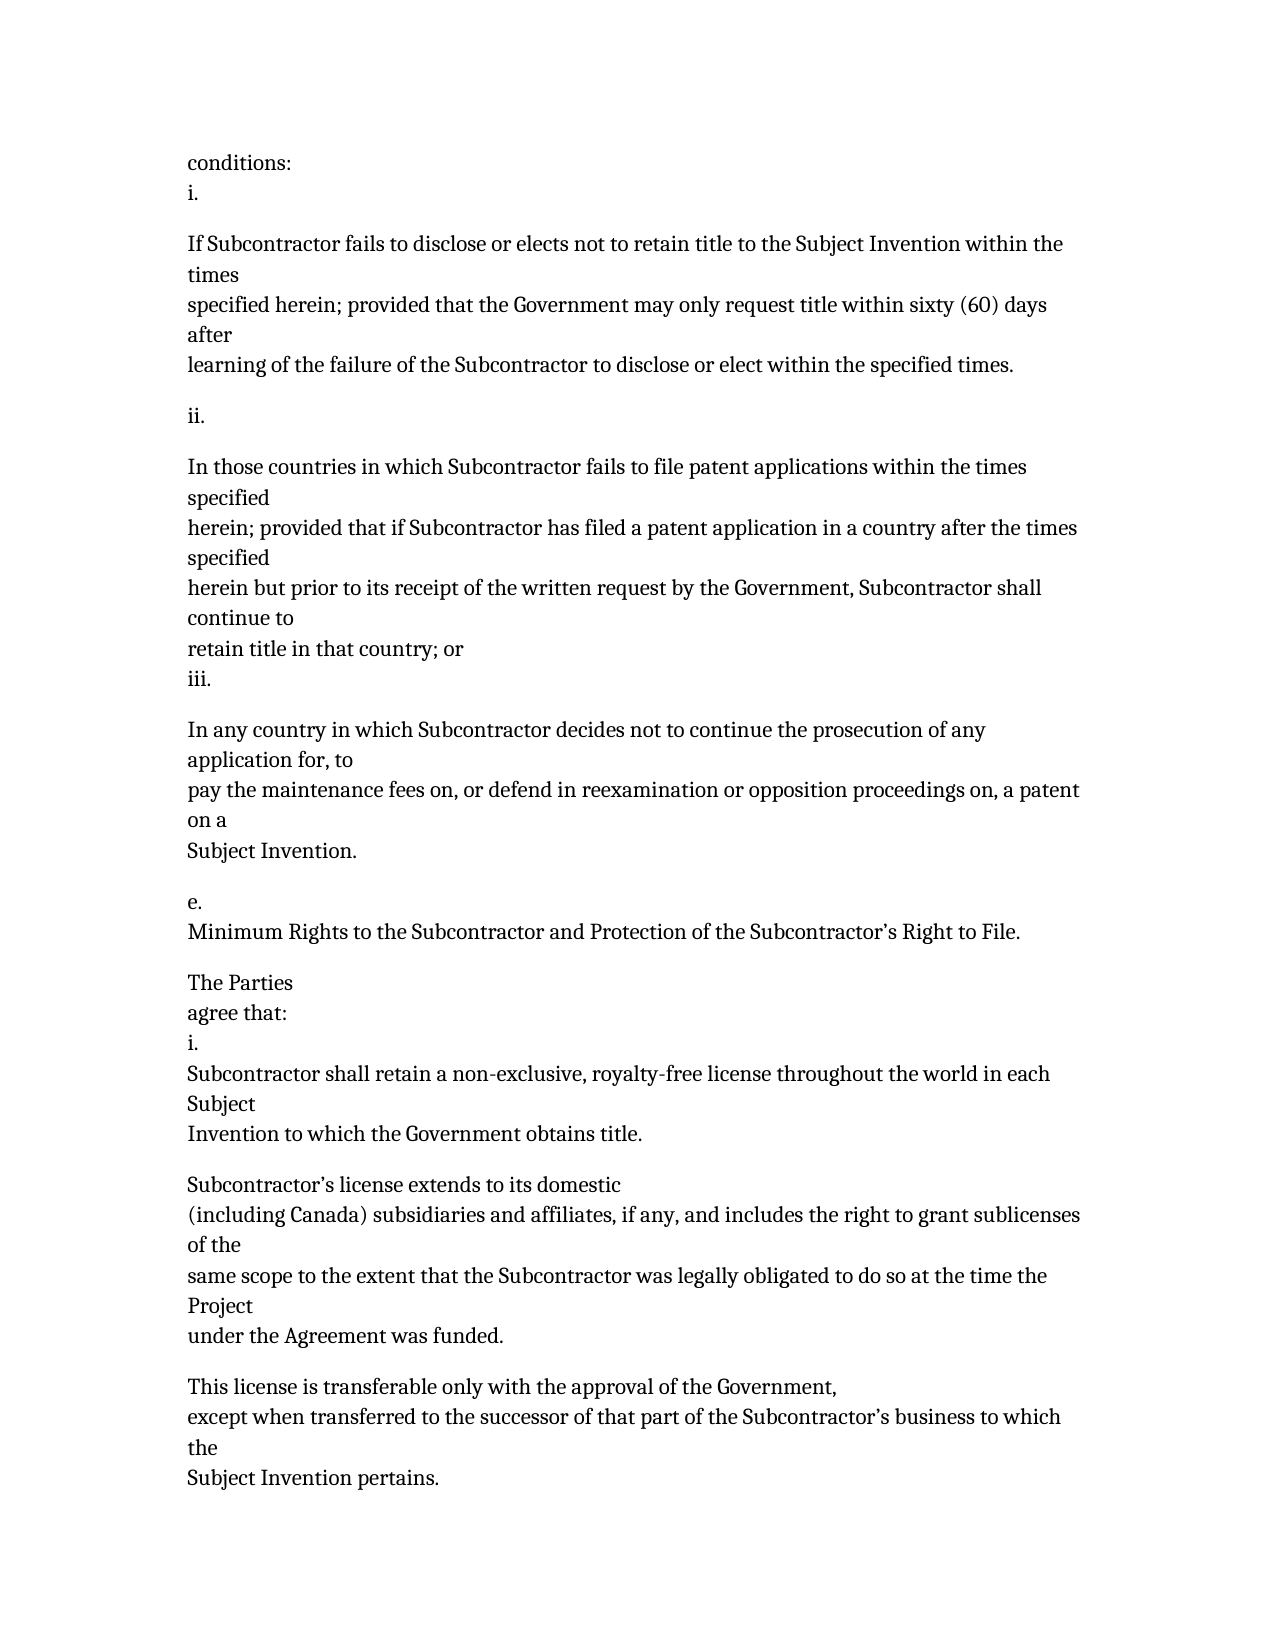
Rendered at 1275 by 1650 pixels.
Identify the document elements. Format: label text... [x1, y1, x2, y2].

text e. Minimum Rights to the Subcontractor and Protection of the Subcontractor’s Right to File. [187, 888, 1087, 945]
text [187, 150, 1087, 207]
text This license is transferable only with the approval of the Government, except when transferred to the successor of that part of the Subcontractor’s business to which the Subject Invention pertains. [187, 1374, 1087, 1491]
text If Subcontractor fails to disclose or elects not to retain title to the Subject Invention within the times specified herein; provided that the Government may only request title within sixty (60) days after learning of the failure of the Subcontractor to disclose or elect within the specified times. [187, 231, 1087, 378]
text The Parties agree that: i. Subcontractor shall retain a non-exclusive, royalty-free license throughout the world in each Subject Invention to which the Government obtains title. [187, 970, 1087, 1147]
text In any country in which Subcontractor decides not to continue the prosecution of any application for, to pay the maintenance fees on, or defend in reexamination or opposition proceedings on, a patent on a Subject Invention. [187, 717, 1087, 864]
text ii. [187, 403, 1087, 429]
text In those countries in which Subcontractor fails to file patent applications within the times specified herein; provided that if Subcontractor has filed a patent application in a country after the times specified herein but prior to its receipt of the written request by the Government, Subcontractor shall continue to retain title in that country; or iii. [187, 454, 1087, 692]
text Subcontractor’s license extends to its domestic (including Canada) subsidiaries and affiliates, if any, and includes the right to grant sublicenses of the same scope to the extent that the Subcontractor was legally obligated to do so at the time the Project under the Agreement was funded. [187, 1172, 1087, 1349]
